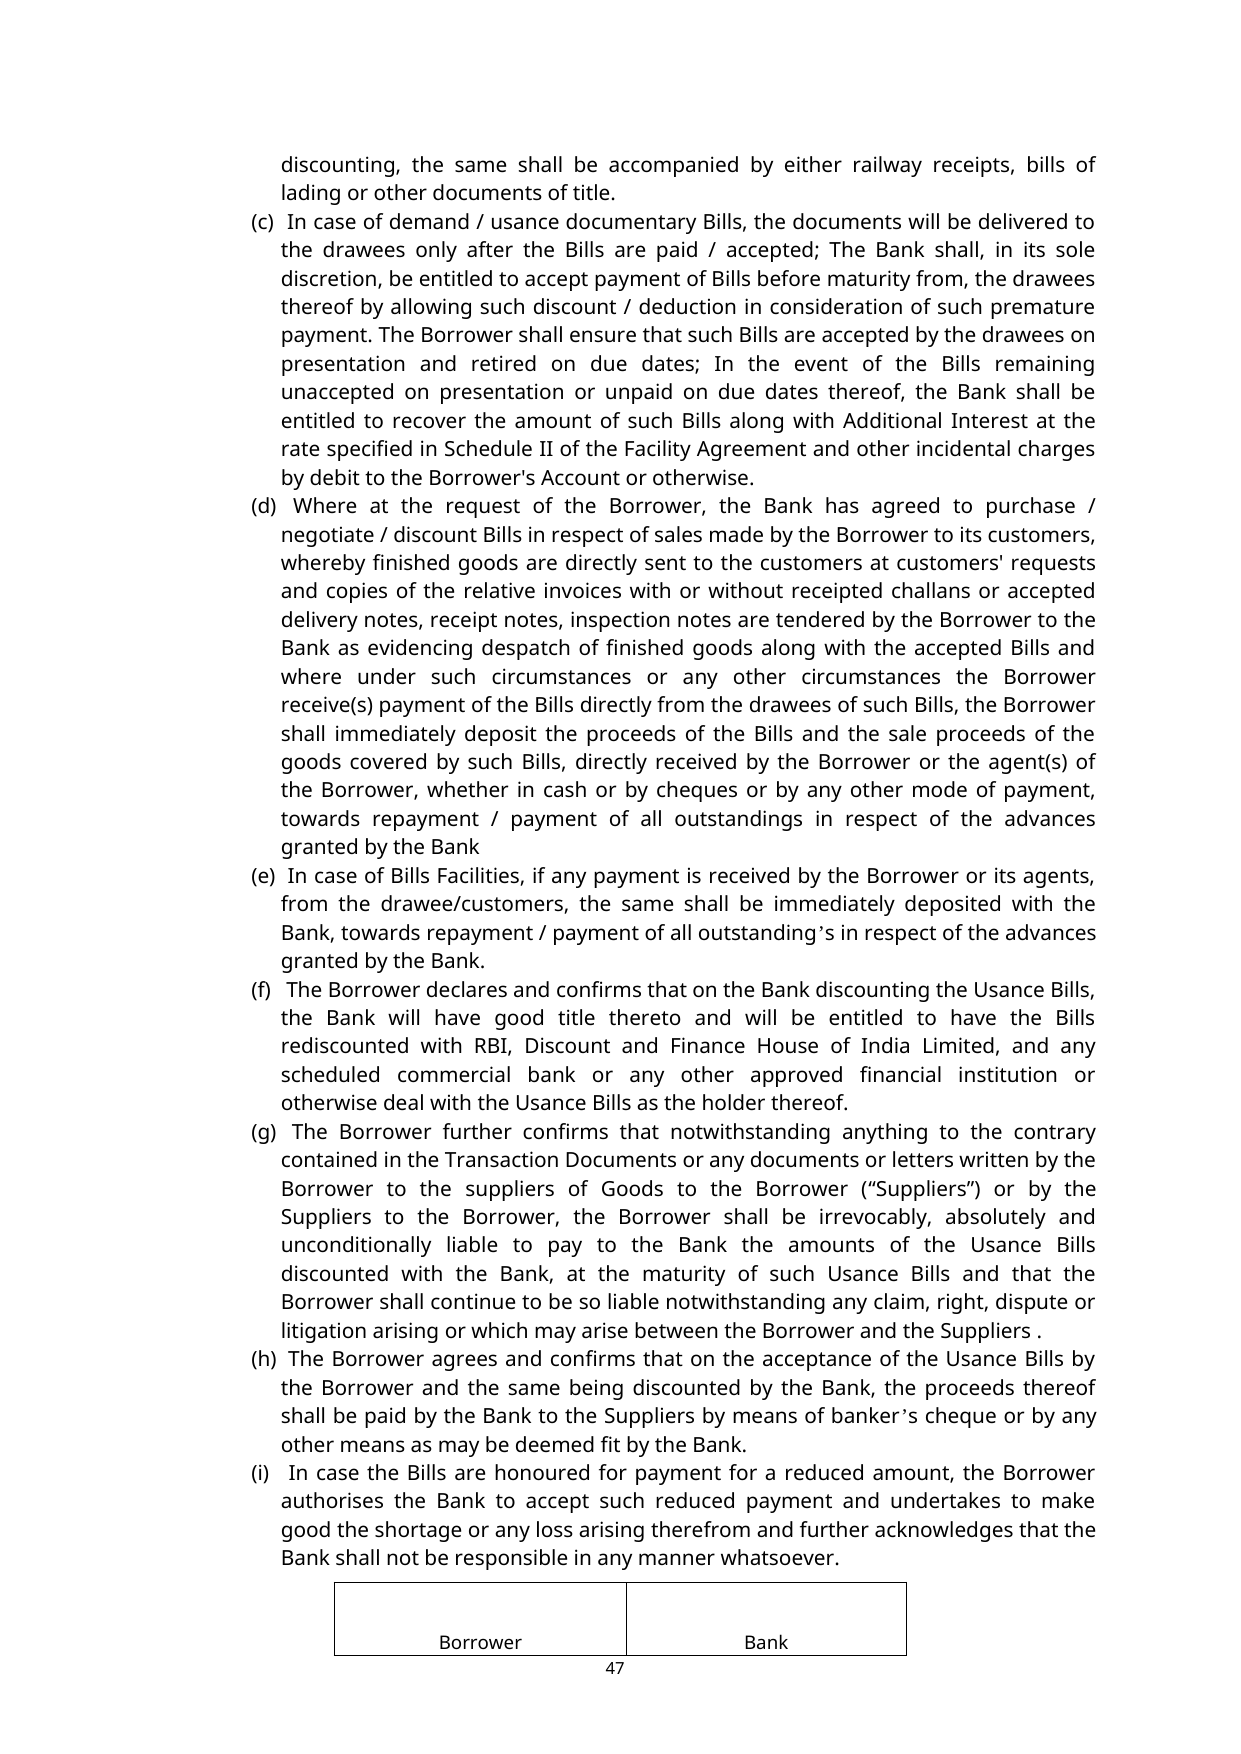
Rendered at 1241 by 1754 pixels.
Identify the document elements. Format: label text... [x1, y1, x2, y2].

list The Borrower further confirms that notwithstanding anything to the contrary contained in the Transaction Documents or any documents or letters written by the Borrower to the suppliers of Goods to the Borrower (“Suppliers”) or by the Suppliers to the Borrower, the Borrower shall be irrevocably, absolutely and unconditionally liable to pay to the Bank the amounts of the Usance Bills discounted with the Bank, at the maturity of such Usance Bills and that the Borrower shall continue to be so liable notwithstanding any claim, right, dispute or litigation arising or which may arise between the Borrower and the Suppliers . [251, 1117, 1097, 1344]
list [251, 150, 1097, 207]
list In case the Bills are honoured for payment for a reduced amount, the Borrower authorises the Bank to accept such reduced payment and undertakes to make good the shortage or any loss arising therefrom and further acknowledges that the Bank shall not be responsible in any manner whatsoever. [251, 1458, 1097, 1572]
list The Borrower agrees and confirms that on the acceptance of the Usance Bills by the Borrower and the same being discounted by the Bank, the proceeds thereof shall be paid by the Bank to the Suppliers by means of banker’s cheque or by any other means as may be deemed fit by the Bank. [251, 1344, 1097, 1458]
list The Borrower declares and confirms that on the Bank discounting the Usance Bills, the Bank will have good title thereto and will be entitled to have the Bills rediscounted with RBI, Discount and Finance House of India Limited, and any scheduled commercial bank or any other approved financial institution or otherwise deal with the Usance Bills as the holder thereof. [251, 975, 1097, 1117]
list Where at the request of the Borrower, the Bank has agreed to purchase / negotiate / discount Bills in respect of sales made by the Borrower to its customers, whereby finished goods are directly sent to the customers at customers' requests and copies of the relative invoices with or without receipted challans or accepted delivery notes, receipt notes, inspection notes are tendered by the Borrower to the Bank as evidencing despatch of finished goods along with the accepted Bills and where under such circumstances or any other circumstances the Borrower receive(s) payment of the Bills directly from the drawees of such Bills, the Borrower shall immediately deposit the proceeds of the Bills and the sale proceeds of the goods covered by such Bills, directly received by the Borrower or the agent(s) of the Borrower, whether in cash or by cheques or by any other mode of payment, towards repayment / payment of all outstandings in respect of the advances granted by the Bank [251, 491, 1097, 861]
list In case of Bills Facilities, if any payment is received by the Borrower or its agents, from the drawee/customers, the same shall be immediately deposited with the Bank, towards repayment / payment of all outstanding’s in respect of the advances granted by the Bank. [251, 861, 1097, 975]
list In case of demand / usance documentary Bills, the documents will be delivered to the drawees only after the Bills are paid / accepted; The Bank shall, in its sole discretion, be entitled to accept payment of Bills before maturity from, the drawees thereof by allowing such discount / deduction in consideration of such premature payment. The Borrower shall ensure that such Bills are accepted by the drawees on presentation and retired on due dates; In the event of the Bills remaining unaccepted on presentation or unpaid on due dates thereof, the Bank shall be entitled to recover the amount of such Bills along with Additional Interest at the rate specified in Schedule II of the Facility Agreement and other incidental charges by debit to the Borrower's Account or otherwise. [251, 207, 1097, 491]
